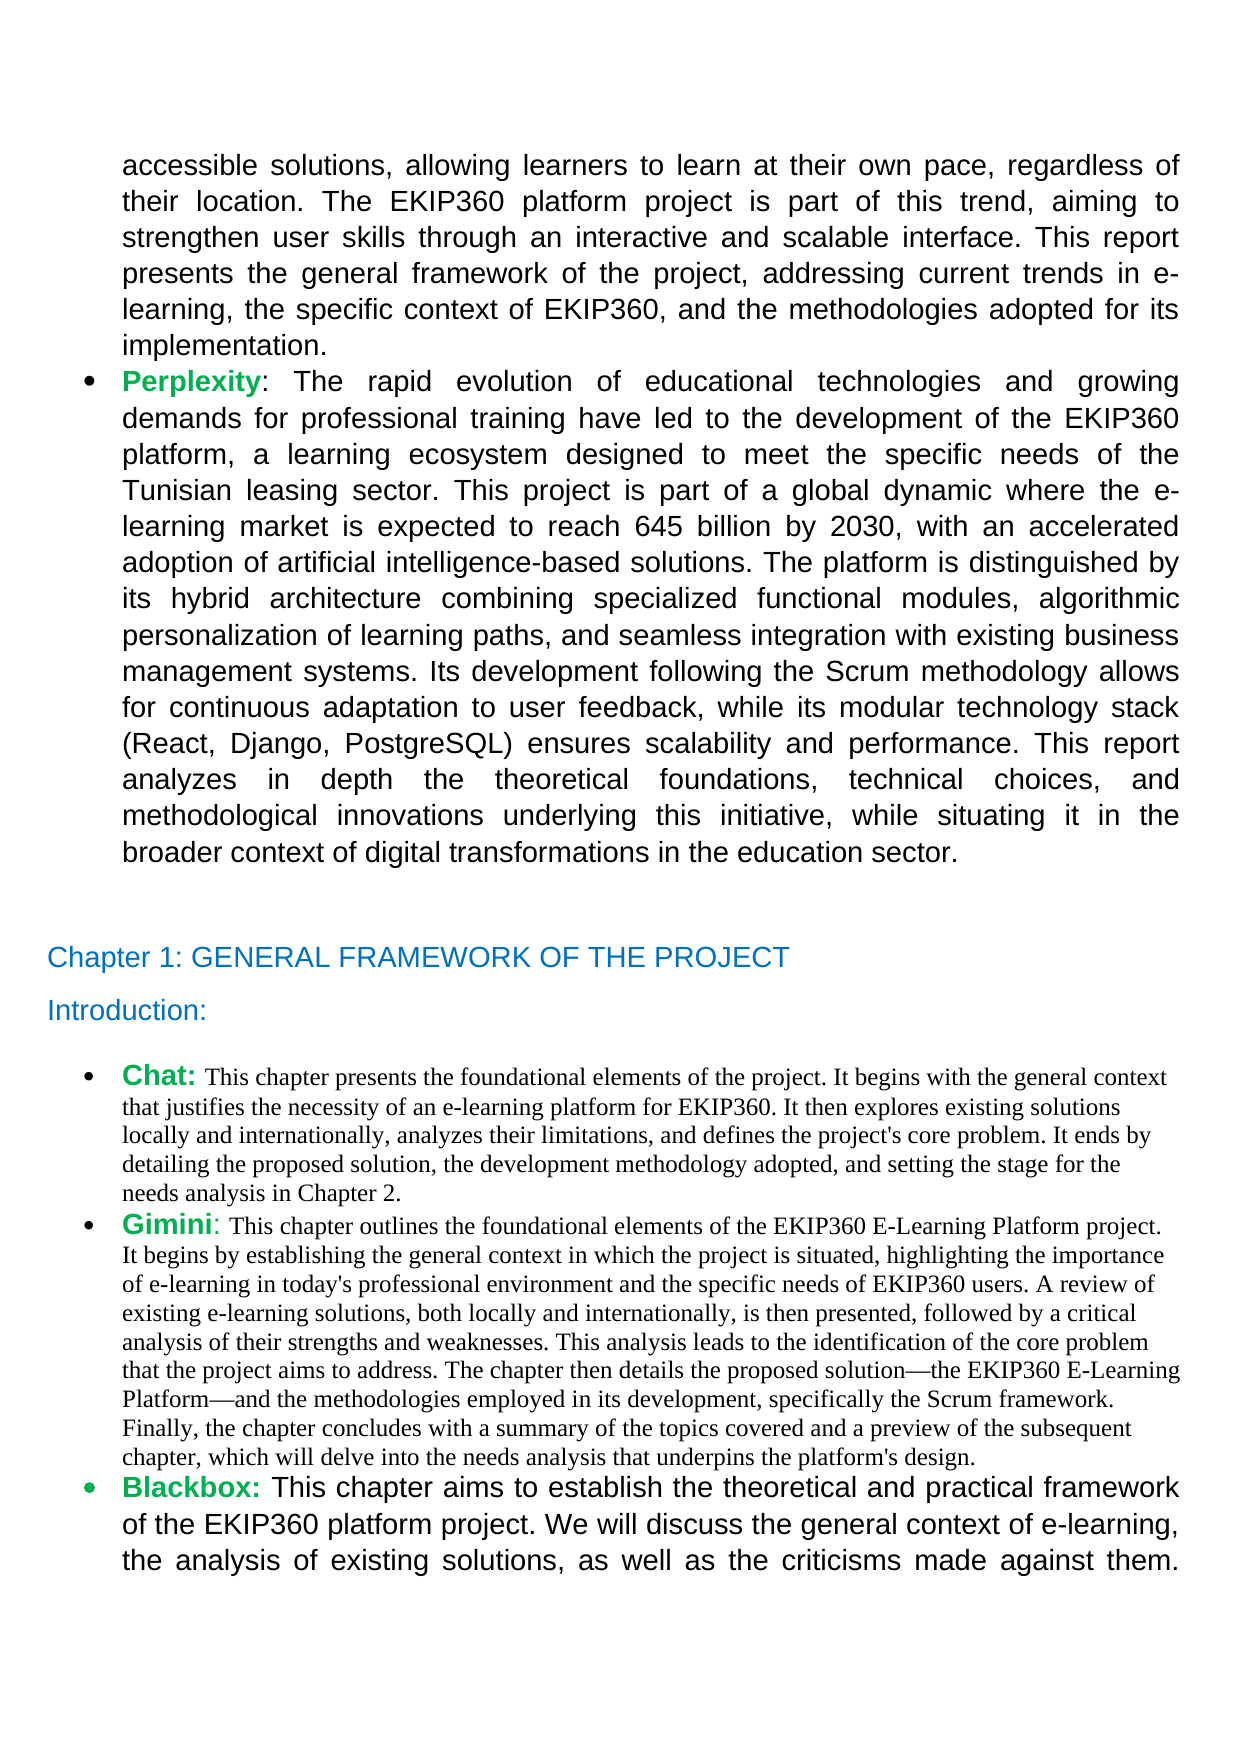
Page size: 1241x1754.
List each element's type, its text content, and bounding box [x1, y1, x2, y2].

list Gimini: This chapter outlines the foundational elements of the EKIP360 E-Learning Platform project. It begins by establishing the general context in which the project is situated, highlighting the importance of e-learning in today's professional environment and the specific needs of EKIP360 users. A review of existing e-learning solutions, both locally and internationally, is then presented, followed by a critical analysis of their strengths and weaknesses. This analysis leads to the identification of the core problem that the project aims to address. The chapter then details the proposed solution—the EKIP360 E-Learning Platform—and the methodologies employed in its development, specifically the Scrum framework. Finally, the chapter concludes with a summary of the topics covered and a preview of the subsequent chapter, which will delve into the needs analysis that underpins the platform's design. [84, 1236, 1181, 1499]
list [84, 148, 1181, 362]
list Perplexity: The rapid evolution of educational technologies and growing demands for professional training have led to the development of the EKIP360 platform, a learning ecosystem designed to meet the specific needs of the Tunisian leasing sector. This project is part of a global dynamic where the e-learning market is expected to reach 645 billion by 2030, with an accelerated adoption of artificial intelligence-based solutions. The platform is distinguished by its hybrid architecture combining specialized functional modules, algorithmic personalization of learning paths, and seamless integration with existing business management systems. Its development following the Scrum methodology allows for continuous adaptation to user feedback, while its modular technology stack (React, Django, PostgreSQL) ensures scalability and performance. This report analyzes in depth the theoretical foundations, technical choices, and methodological innovations underlying this initiative, while situating it in the broader context of digital transformations in the education sector. [84, 364, 1181, 868]
list Introduction: [47, 993, 1181, 1027]
text Chapter 1: GENERAL FRAMEWORK OF THE PROJECT [47, 940, 1181, 974]
list Chat: This chapter presents the foundational elements of the project. It begins with the general context that justifies the necessity of an e-learning platform for EKIP360. It then explores existing solutions locally and internationally, analyzes their limitations, and defines the project's core problem. It ends by detailing the proposed solution, the development methodology adopted, and setting the stage for the needs analysis in Chapter 2. [84, 1058, 1181, 1207]
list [84, 1529, 1181, 1599]
